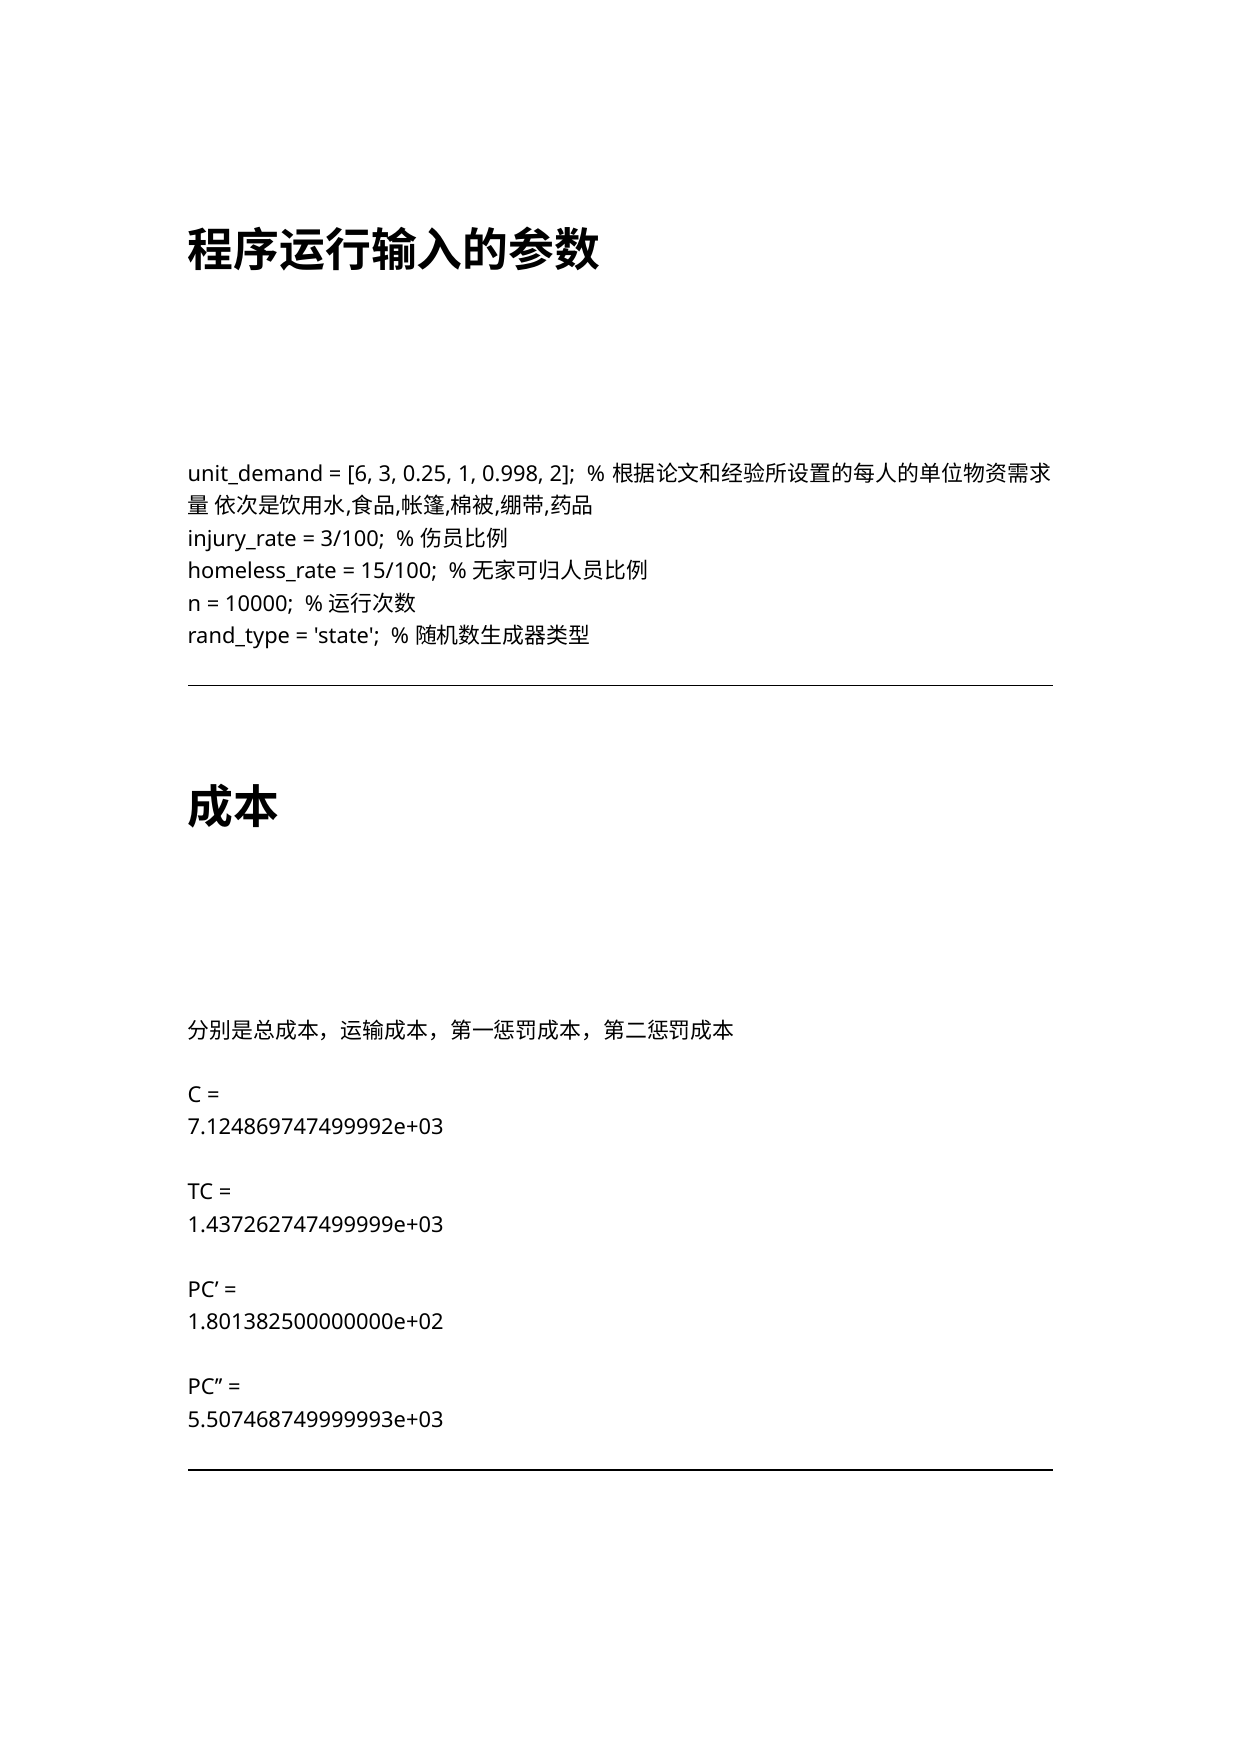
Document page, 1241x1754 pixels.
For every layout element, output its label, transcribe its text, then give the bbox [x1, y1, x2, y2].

text 1.801382500000000e+02 [187, 1305, 1053, 1337]
text PC’’ = [187, 1370, 1053, 1402]
text homeless_rate = 15/100; % 无家可归人员比例 [187, 553, 1053, 585]
text n = 10000; % 运行次数 [187, 585, 1053, 618]
text 1.437262747499999e+03 [187, 1207, 1053, 1240]
text 5.507468749999993e+03 [187, 1402, 1053, 1435]
text TC = [187, 1175, 1053, 1207]
text 分别是总成本，运输成本，第一惩罚成本，第二惩罚成本 [187, 1012, 1053, 1045]
text 7.124869747499992e+03 [187, 1110, 1053, 1142]
text rand_type = 'state'; % 随机数生成器类型 [187, 618, 1053, 650]
text C = [187, 1077, 1053, 1110]
text injury_rate = 3/100; % 伤员比例 [187, 520, 1053, 553]
text PC’ = [187, 1272, 1053, 1305]
subtitle 程序运行输入的参数 [187, 197, 1053, 295]
text unit_demand = [6, 3, 0.25, 1, 0.998, 2]; % 根据论文和经验所设置的每人的单位物资需求量 依次是饮用水,食品,帐篷,棉被,绷带,药品 [187, 455, 1053, 520]
subtitle 成本 [187, 754, 1053, 852]
